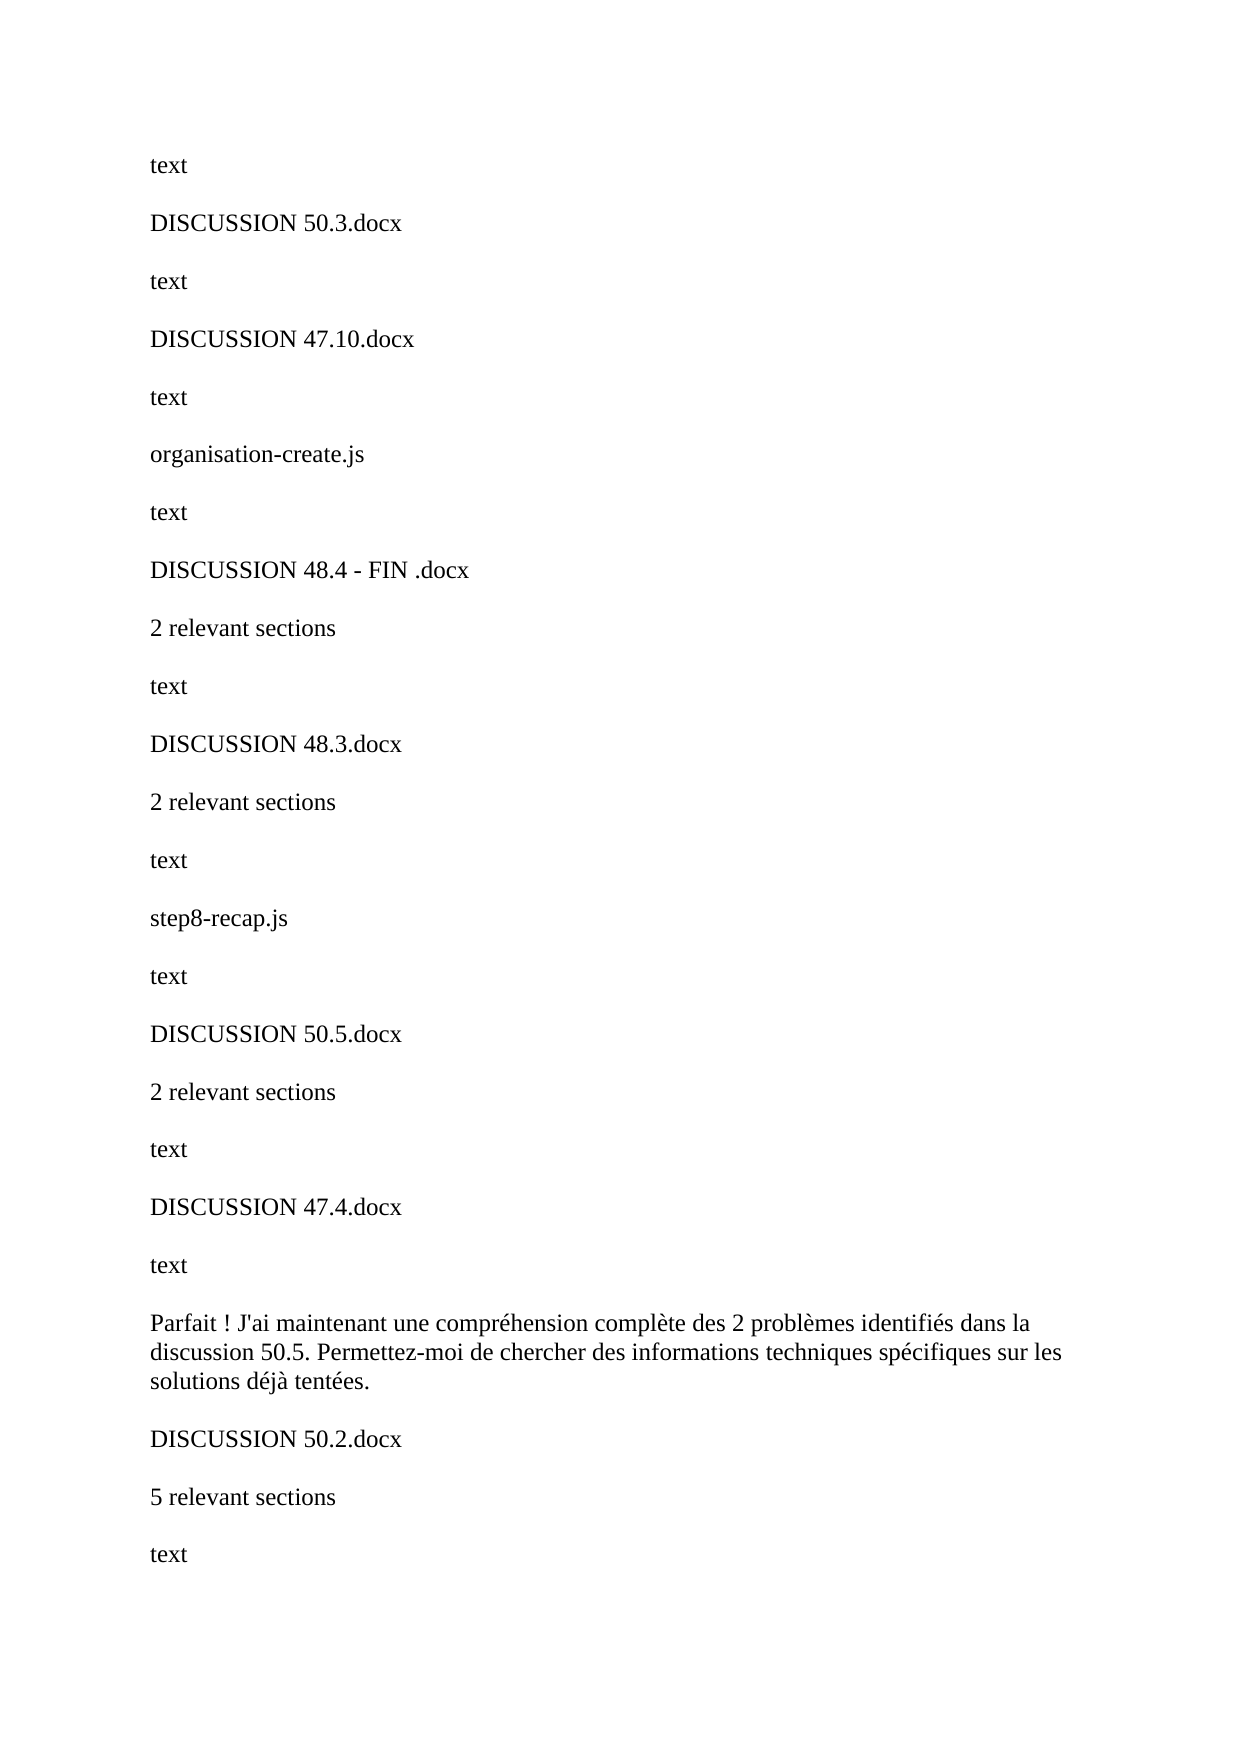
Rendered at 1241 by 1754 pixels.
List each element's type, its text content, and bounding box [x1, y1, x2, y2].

text text [150, 150, 1090, 179]
text text [150, 961, 1090, 989]
text DISCUSSION 50.5.docx [150, 1019, 1090, 1047]
text text [150, 1250, 1090, 1279]
text step8-recap.js [150, 903, 1090, 932]
text text [150, 671, 1090, 700]
text 2 relevant sections [150, 787, 1090, 816]
text text [150, 845, 1090, 874]
text DISCUSSION 50.3.docx [150, 208, 1090, 237]
text 5 relevant sections [150, 1482, 1090, 1510]
text 2 relevant sections [150, 1077, 1090, 1105]
text text [150, 1134, 1090, 1163]
text text [150, 266, 1090, 294]
text DISCUSSION 48.3.docx [150, 729, 1090, 758]
text 2 relevant sections [150, 613, 1090, 642]
text text [150, 1539, 1090, 1568]
text text [150, 382, 1090, 410]
text Parfait ! J'ai maintenant une compréhension complète des 2 problèmes identifiés dans la discussion 50.5. Permettez-moi de chercher des informations techniques spécifiques sur les solutions déjà tentées. [150, 1308, 1090, 1394]
text DISCUSSION 47.10.docx [150, 324, 1090, 352]
text DISCUSSION 50.2.docx [150, 1424, 1090, 1452]
text organisation-create.js [150, 439, 1090, 468]
text DISCUSSION 48.4 - FIN .docx [150, 555, 1090, 584]
text DISCUSSION 47.4.docx [150, 1192, 1090, 1221]
text text [150, 497, 1090, 526]
